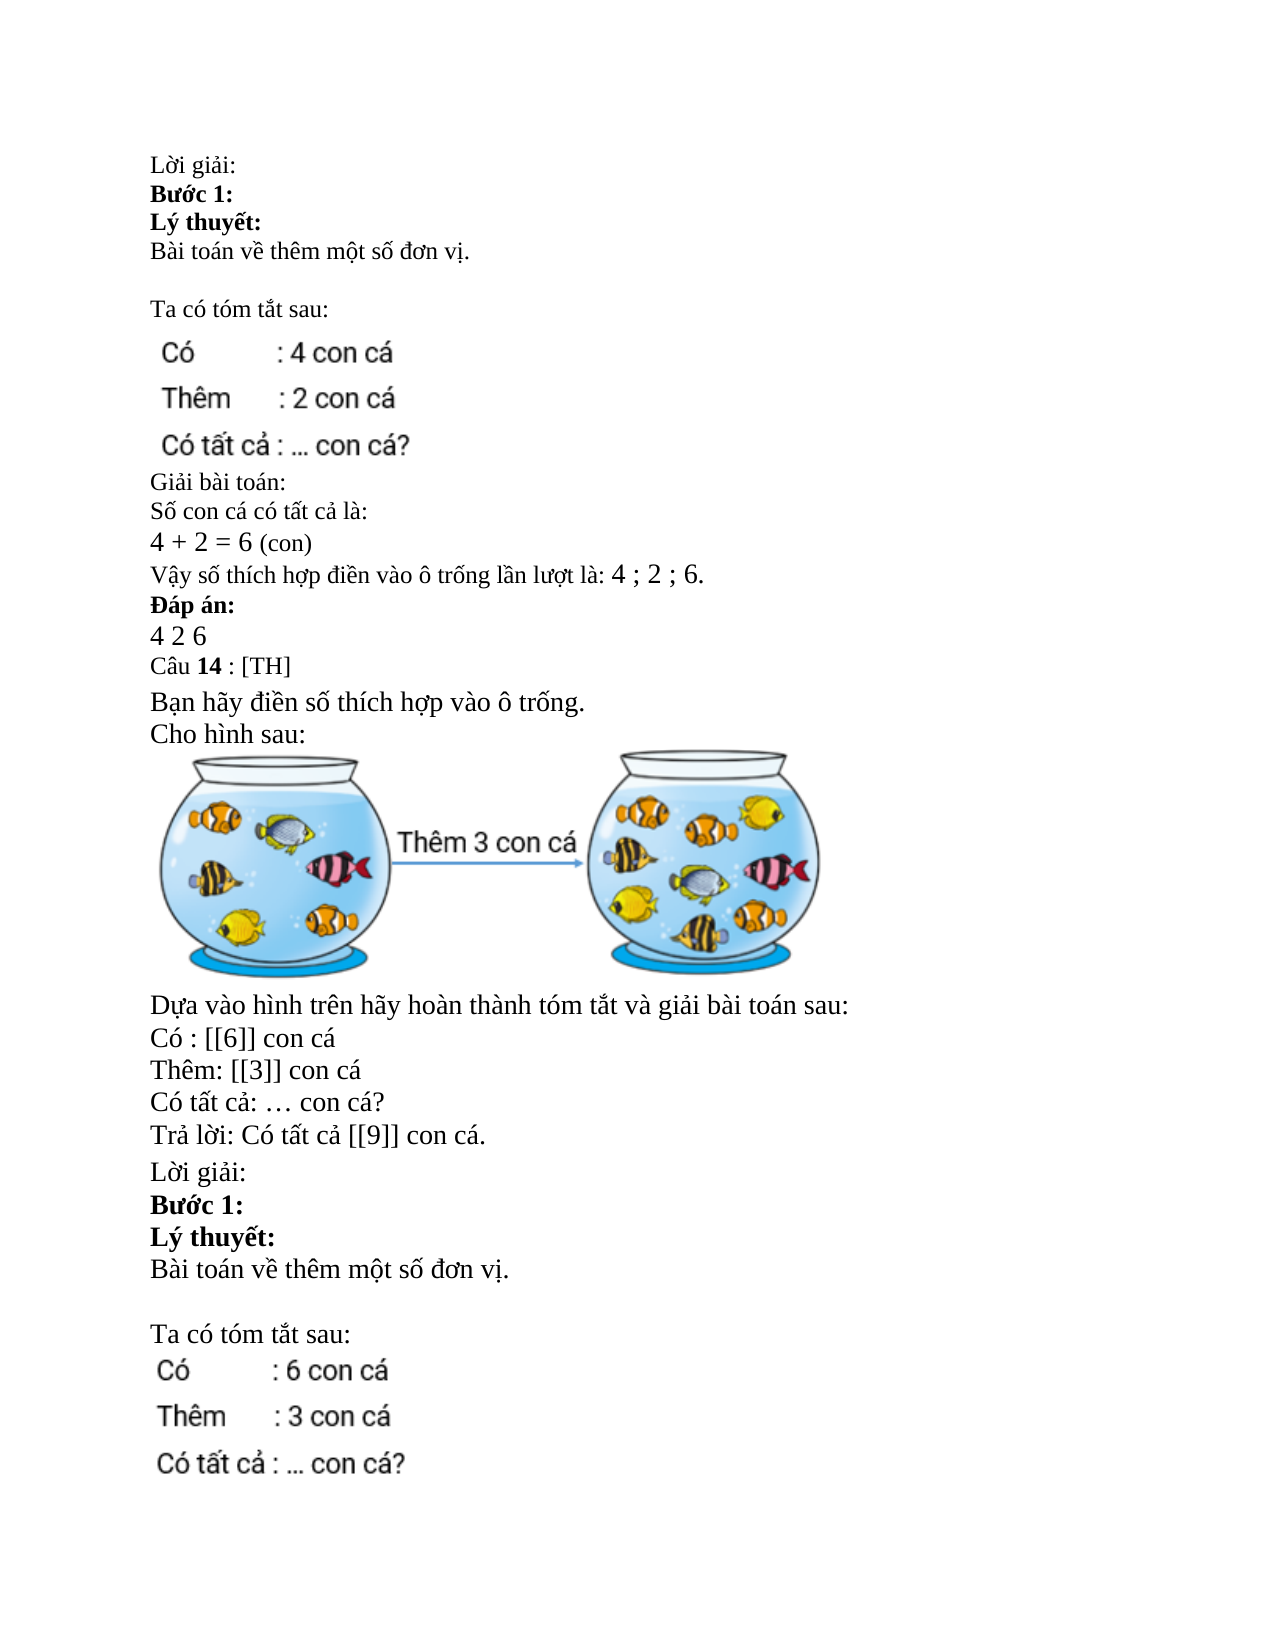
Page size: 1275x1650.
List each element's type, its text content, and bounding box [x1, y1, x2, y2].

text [150, 1220, 1125, 1487]
text Lý thuyết: Bài toán về thêm một số đơn vị. Ta có tóm tắt sau: Giải bài toán: Số con cá có tất cả là: 4 + 2 = 6 (con) Vậy số thích hợp điền vào ô trống lần lượt là: 4 ; 2 ; 6. Đáp án: 4 2 6 [150, 207, 1125, 651]
text Lời giải: [150, 1155, 1125, 1188]
text Câu 14 : [TH] [150, 651, 1125, 680]
text Bước 1: [150, 179, 1125, 207]
text Lời giải: [150, 150, 1125, 179]
picture [150, 322, 422, 468]
picture [150, 749, 827, 989]
picture [150, 1349, 419, 1488]
text Bước 1: [150, 1188, 1125, 1220]
